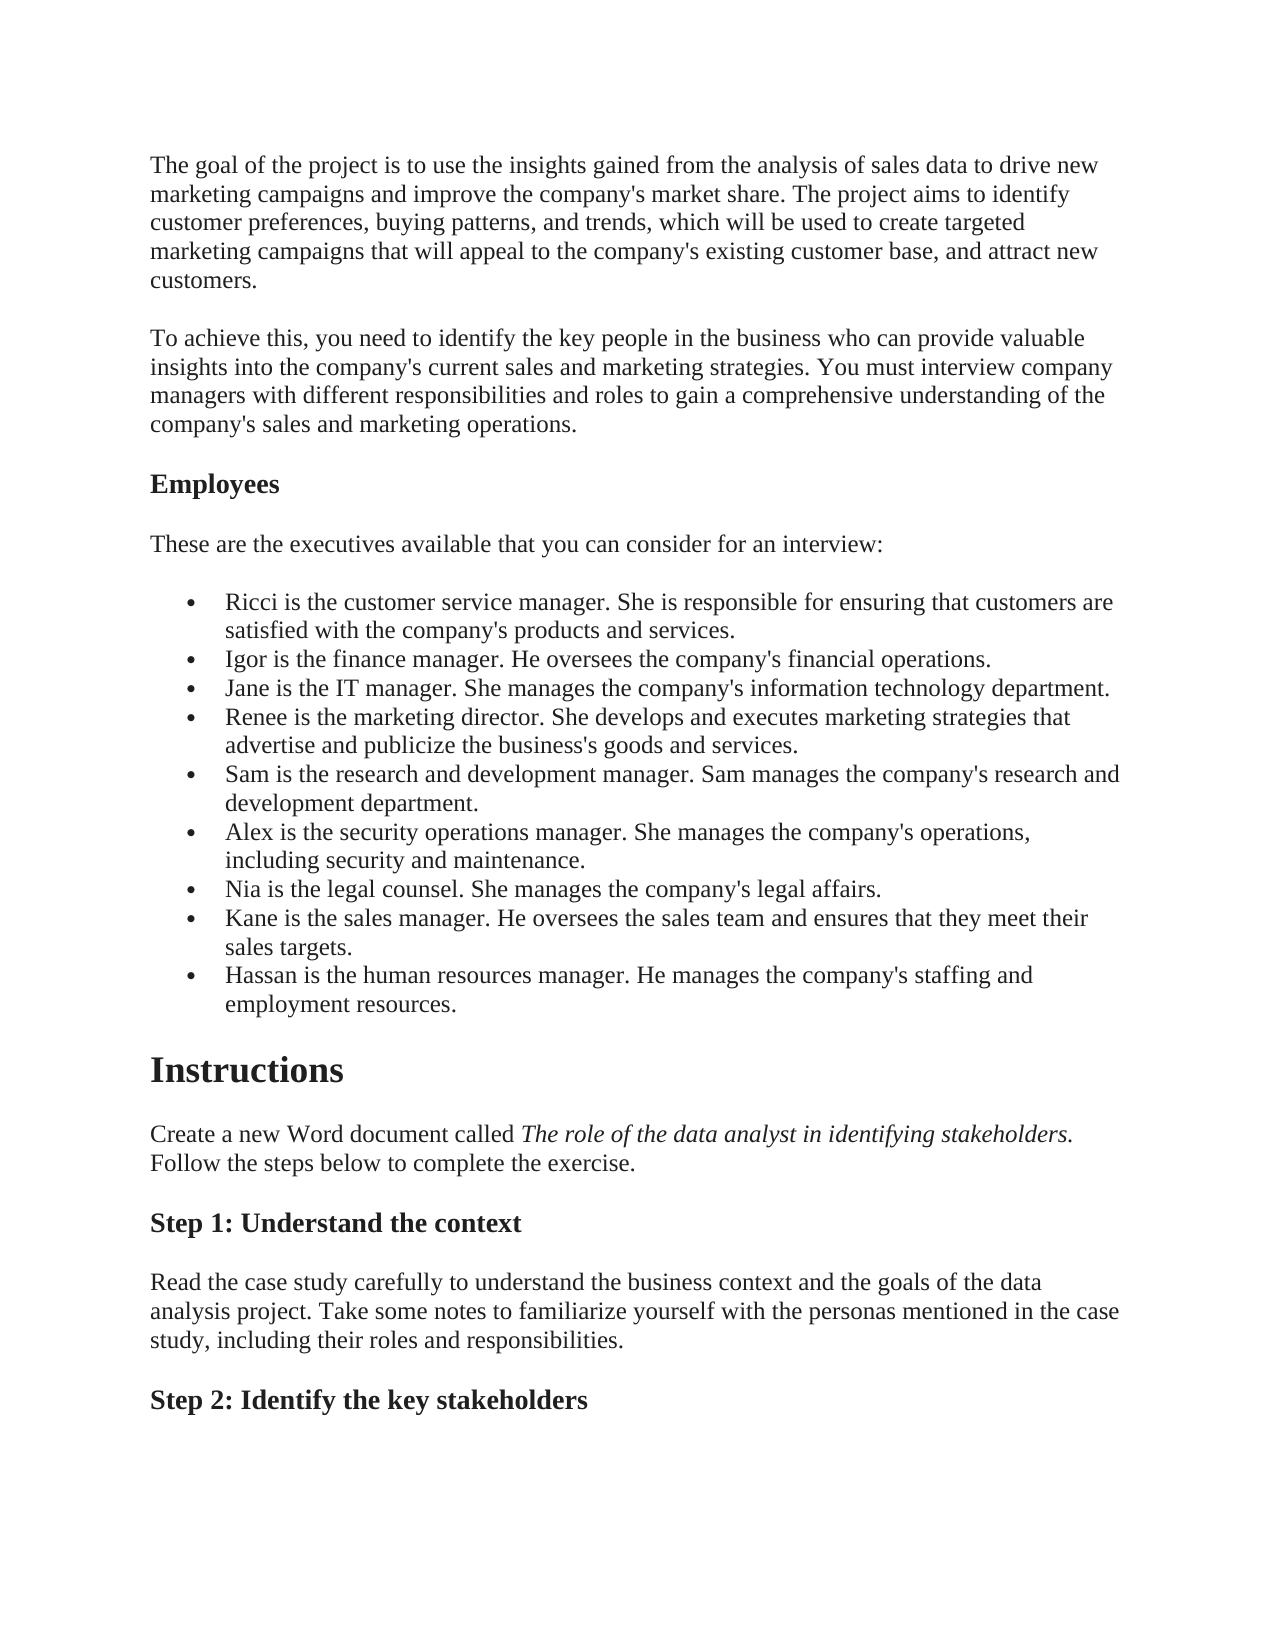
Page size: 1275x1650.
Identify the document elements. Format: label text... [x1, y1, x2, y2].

list Kane is the sales manager. He oversees the sales team and ensures that they meet their sales targets. [187, 903, 1125, 960]
list Sam is the research and development manager. Sam manages the company's research and development department. [187, 759, 1125, 817]
list Renee is the marketing director. She develops and executes marketing strategies that advertise and publicize the business's goods and services. [187, 702, 1125, 759]
text The goal of the project is to use the insights gained from the analysis of sales data to drive new marketing campaigns and improve the company's market share. The project aims to identify customer preferences, buying patterns, and trends, which will be used to create targeted marketing campaigns that will appeal to the company's existing customer base, and attract new customers. [150, 150, 1125, 294]
text These are the executives available that you can consider for an interview: [150, 529, 1125, 557]
list Alex is the security operations manager. She manages the company's operations, including security and maintenance. [187, 817, 1125, 874]
text Instructions [150, 1047, 1125, 1090]
text Step 1: Understand the context [150, 1206, 1125, 1238]
text Read the case study carefully to understand the business context and the goals of the data analysis project. Take some notes to familiarize yourself with the personas mentioned in the case study, including their roles and responsibilities. [150, 1267, 1125, 1354]
list Jane is the IT manager. She manages the company's information technology department. [187, 673, 1125, 702]
list Hassan is the human resources manager. He manages the company's staffing and employment resources. [187, 960, 1125, 1018]
text To achieve this, you need to identify the key people in the business who can provide valuable insights into the company's current sales and marketing strategies. You must interview company managers with different responsibilities and roles to gain a comprehensive understanding of the company's sales and marketing operations. [150, 323, 1125, 438]
list Nia is the legal counsel. She manages the company's legal affairs. [187, 874, 1125, 903]
list Ricci is the customer service manager. She is responsible for ensuring that customers are satisfied with the company's products and services. [187, 587, 1125, 644]
text Create a new Word document called The role of the data analyst in identifying stakeholders. Follow the steps below to complete the exercise. [150, 1119, 1125, 1177]
text Employees [150, 467, 1125, 499]
list Igor is the finance manager. He oversees the company's financial operations. [187, 644, 1125, 673]
text Step 2: Identify the key stakeholders [150, 1383, 1125, 1415]
